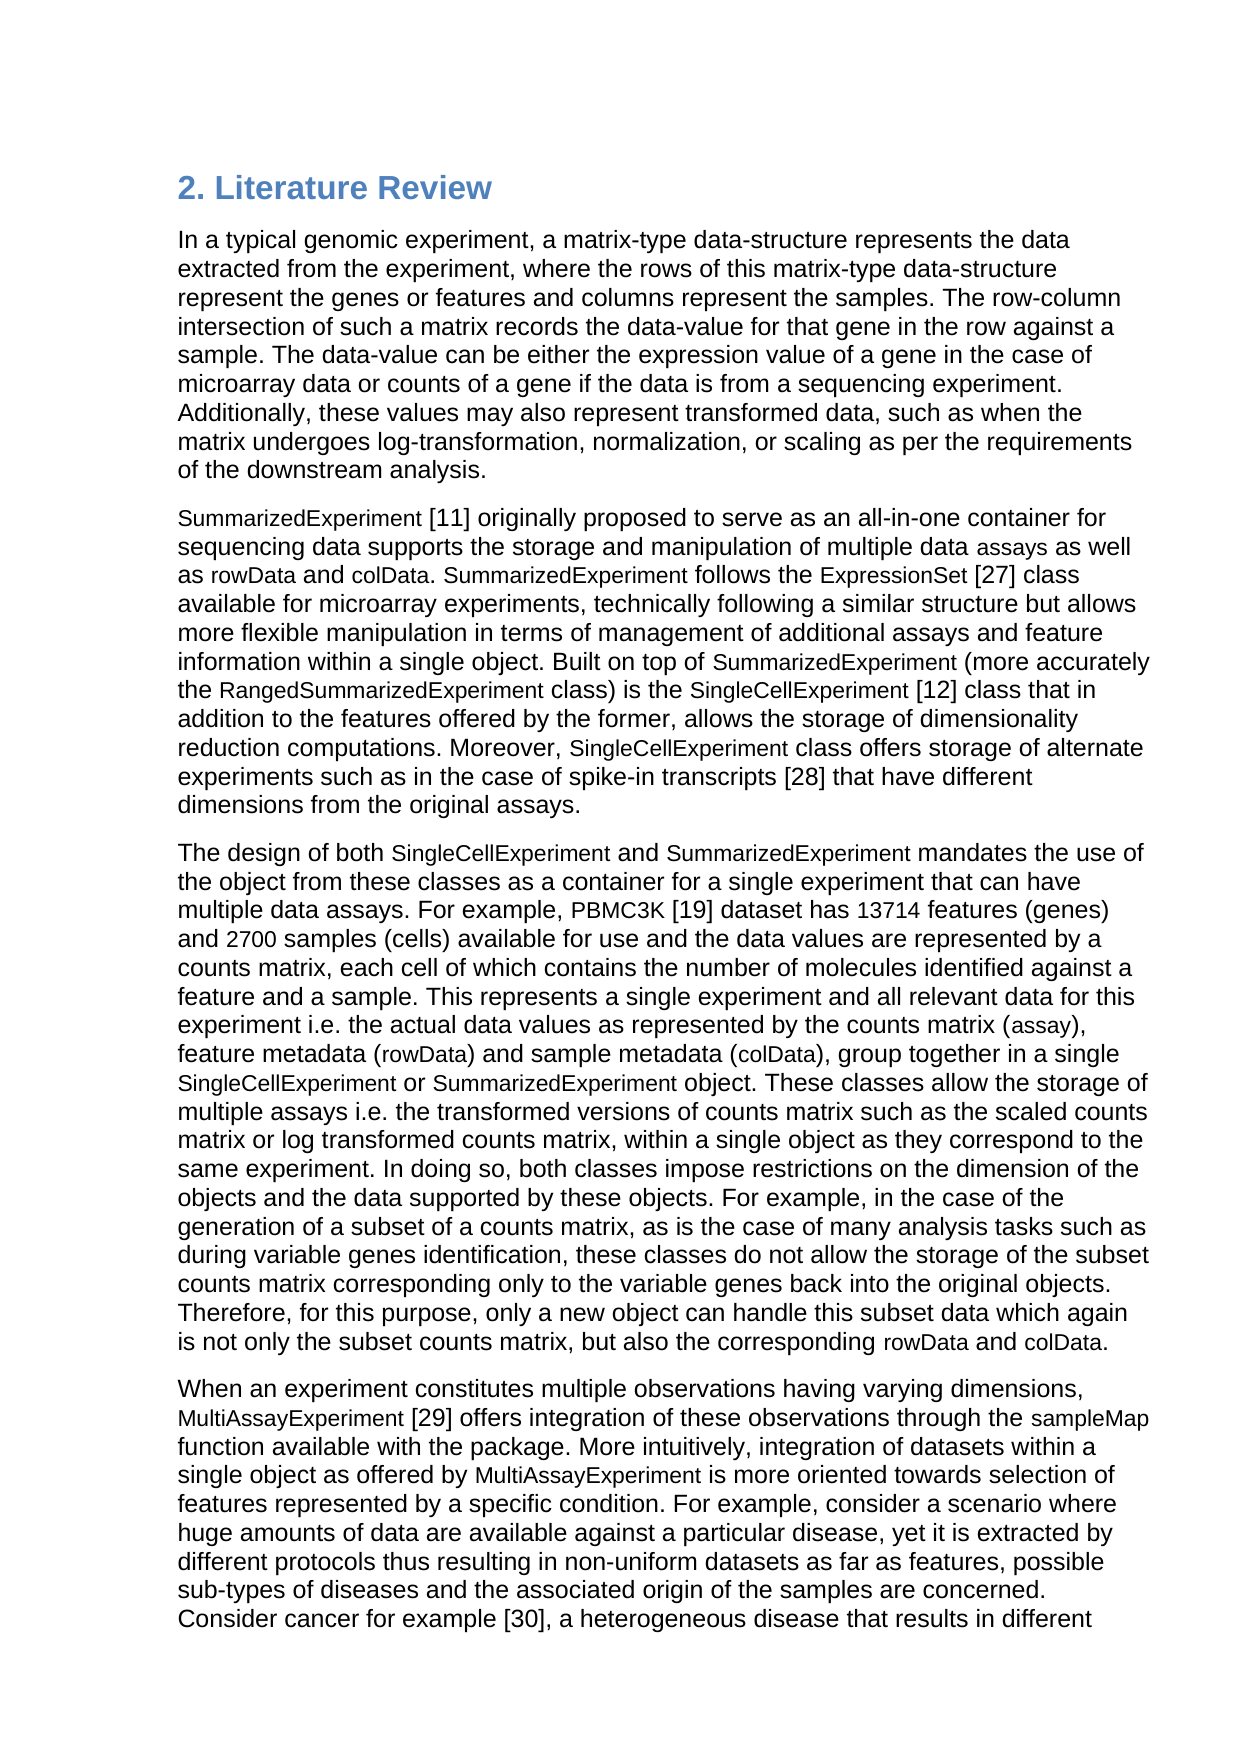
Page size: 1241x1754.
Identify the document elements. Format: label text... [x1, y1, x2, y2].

subtitle 2. Literature Review [177, 168, 1152, 207]
text In a typical genomic experiment, a matrix-type data-structure represents the data extracted from the experiment, where the rows of this matrix-type data-structure represent the genes or features and columns represent the samples. The row-column intersection of such a matrix records the data-value for that gene in the row against a sample. The data-value can be either the expression value of a gene in the case of microarray data or counts of a gene if the data is from a sequencing experiment. Additionally, these values may also represent transformed data, such as when the matrix undergoes log-transformation, normalization, or scaling as per the requirements of the downstream analysis. [177, 225, 1152, 484]
text SummarizedExperiment [11] originally proposed to serve as an all-in-one container for sequencing data supports the storage and manipulation of multiple data assays as well as rowData and colData. SummarizedExperiment follows the ExpressionSet [27] class available for microarray experiments, technically following a similar structure but allows more flexible manipulation in terms of management of additional assays and feature information within a single object. Built on top of SummarizedExperiment (more accurately the RangedSummarizedExperiment class) is the SingleCellExperiment [12] class that in addition to the features offered by the former, allows the storage of dimensionality reduction computations. Moreover, SingleCellExperiment class offers storage of alternate experiments such as in the case of spike-in transcripts [28] that have different dimensions from the original assays. [177, 503, 1152, 819]
text The design of both SingleCellExperiment and SummarizedExperiment mandates the use of the object from these classes as a container for a single experiment that can have multiple data assays. For example, PBMC3K [19] dataset has 13714 features (genes) and 2700 samples (cells) available for use and the data values are represented by a counts matrix, each cell of which contains the number of molecules identified against a feature and a sample. This represents a single experiment and all relevant data for this experiment i.e. the actual data values as represented by the counts matrix (assay), feature metadata (rowData) and sample metadata (colData), group together in a single SingleCellExperiment or SummarizedExperiment object. These classes allow the storage of multiple assays i.e. the transformed versions of counts matrix such as the scaled counts matrix or log transformed counts matrix, within a single object as they correspond to the same experiment. In doing so, both classes impose restrictions on the dimension of the objects and the data supported by these objects. For example, in the case of the generation of a subset of a counts matrix, as is the case of many analysis tasks such as during variable genes identification, these classes do not allow the storage of the subset counts matrix corresponding only to the variable genes back into the original objects. Therefore, for this purpose, only a new object can handle this subset data which again is not only the subset counts matrix, but also the corresponding rowData and colData. [177, 838, 1152, 1355]
